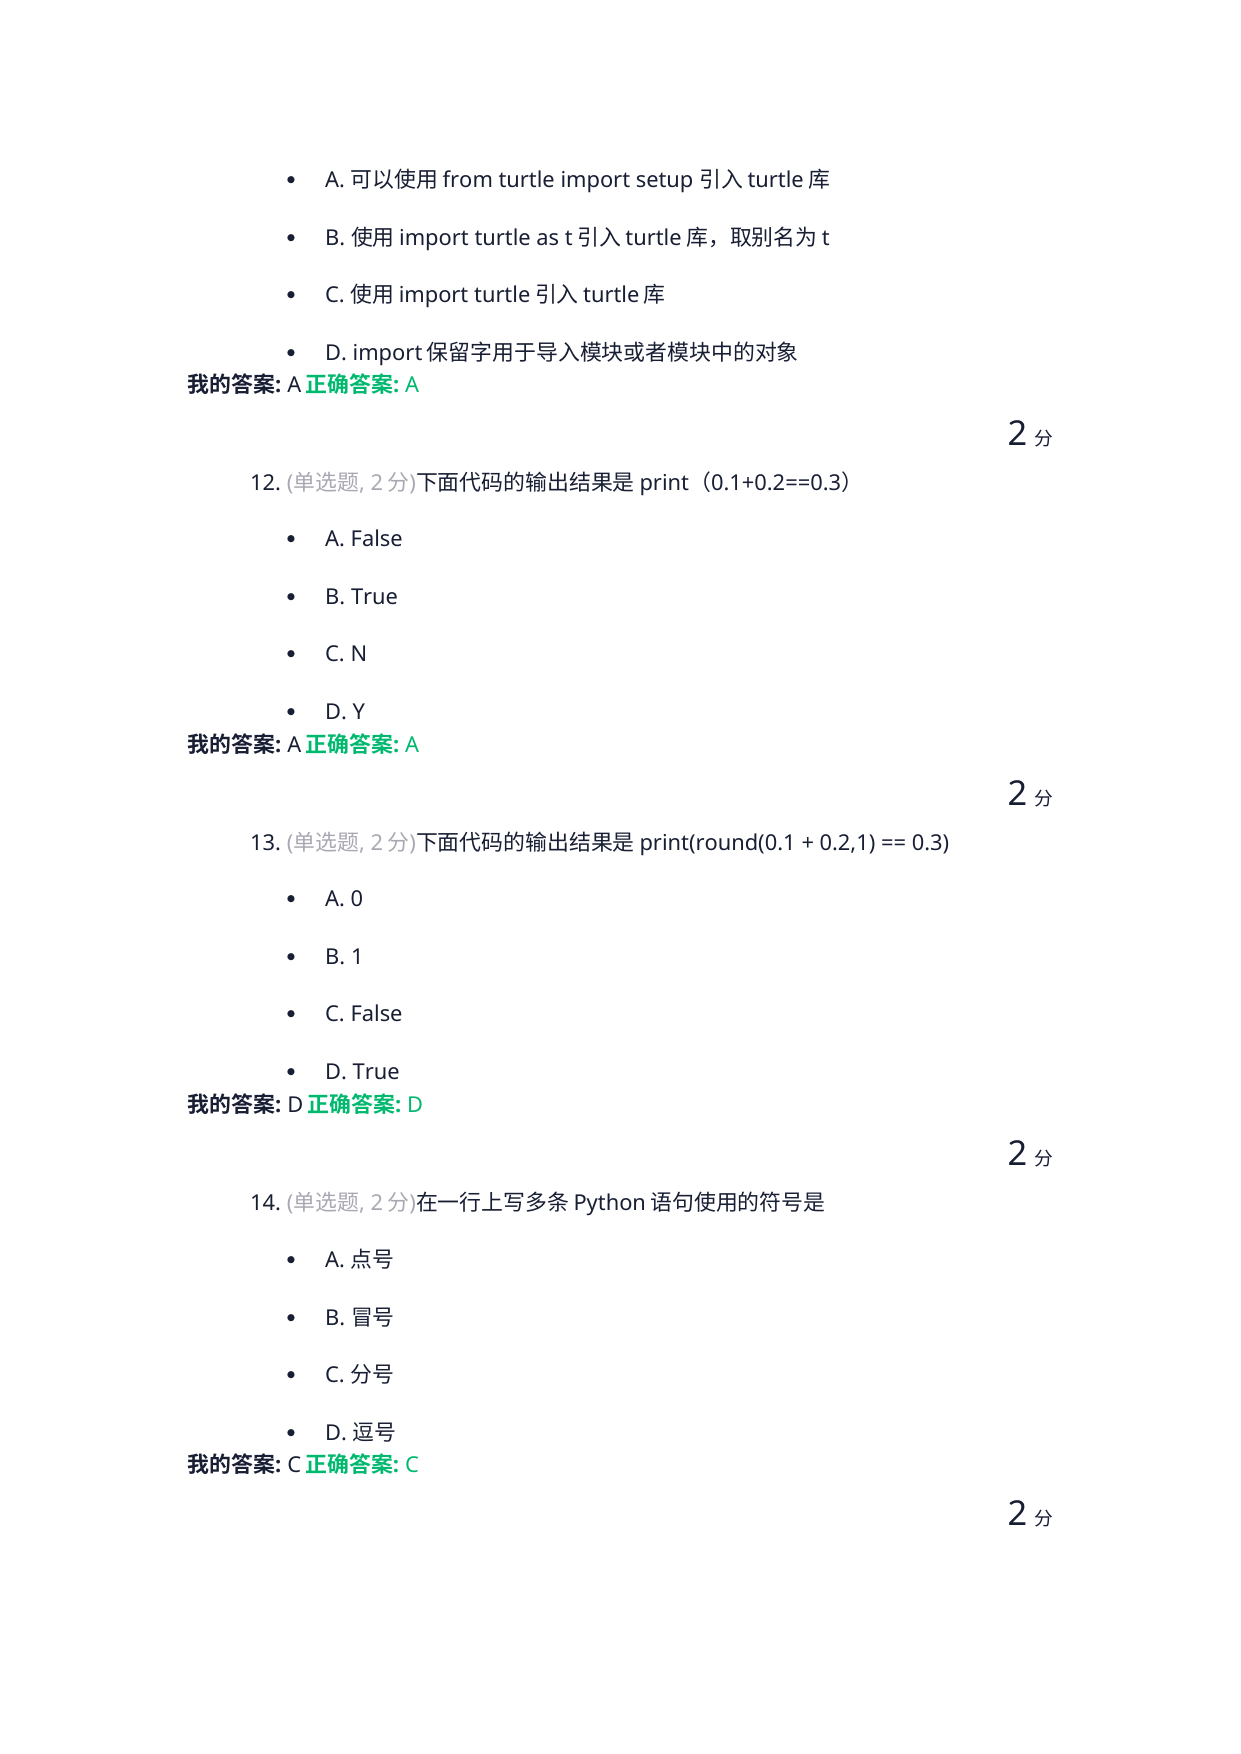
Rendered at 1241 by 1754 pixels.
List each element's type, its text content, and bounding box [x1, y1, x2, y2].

list A. 点号 [287, 1242, 990, 1274]
list C. False [287, 997, 990, 1029]
list D. 逗号 [287, 1414, 990, 1447]
list D. import保留字用于导入模块或者模块中的对象 [287, 334, 990, 367]
list C. 分号 [287, 1357, 990, 1389]
list C. N [287, 637, 990, 669]
list A. 可以使用from turtle import setup 引入turtle库 [287, 162, 990, 194]
list D. Y [287, 694, 990, 727]
text 2分 [187, 759, 1053, 824]
list B. 1 [287, 939, 990, 972]
text 14. (单选题, 2分)在一行上写多条Python语句使用的符号是 [250, 1184, 990, 1217]
text 12. (单选题, 2分)下面代码的输出结果是 [250, 464, 990, 497]
list D. True [287, 1054, 990, 1087]
text 2分 [187, 399, 1053, 464]
list C. 使用import turtle引入turtle库 [287, 277, 990, 309]
text 我的答案: A正确答案: A [187, 727, 1053, 759]
list B. 冒号 [287, 1299, 990, 1332]
list B. True [287, 579, 990, 612]
text 我的答案: C正确答案: C [187, 1447, 1053, 1479]
text 2分 [187, 1479, 1053, 1544]
list A. False [287, 522, 990, 554]
text 13. (单选题, 2分)下面代码的输出结果是 [250, 824, 990, 857]
list B. 使用import turtle as t引入turtle库，取别名为t [287, 219, 990, 252]
text 2分 [187, 1119, 1053, 1184]
text 我的答案: A正确答案: A [187, 367, 1053, 399]
text 我的答案: D正确答案: D [187, 1087, 1053, 1119]
list A. 0 [287, 882, 990, 914]
